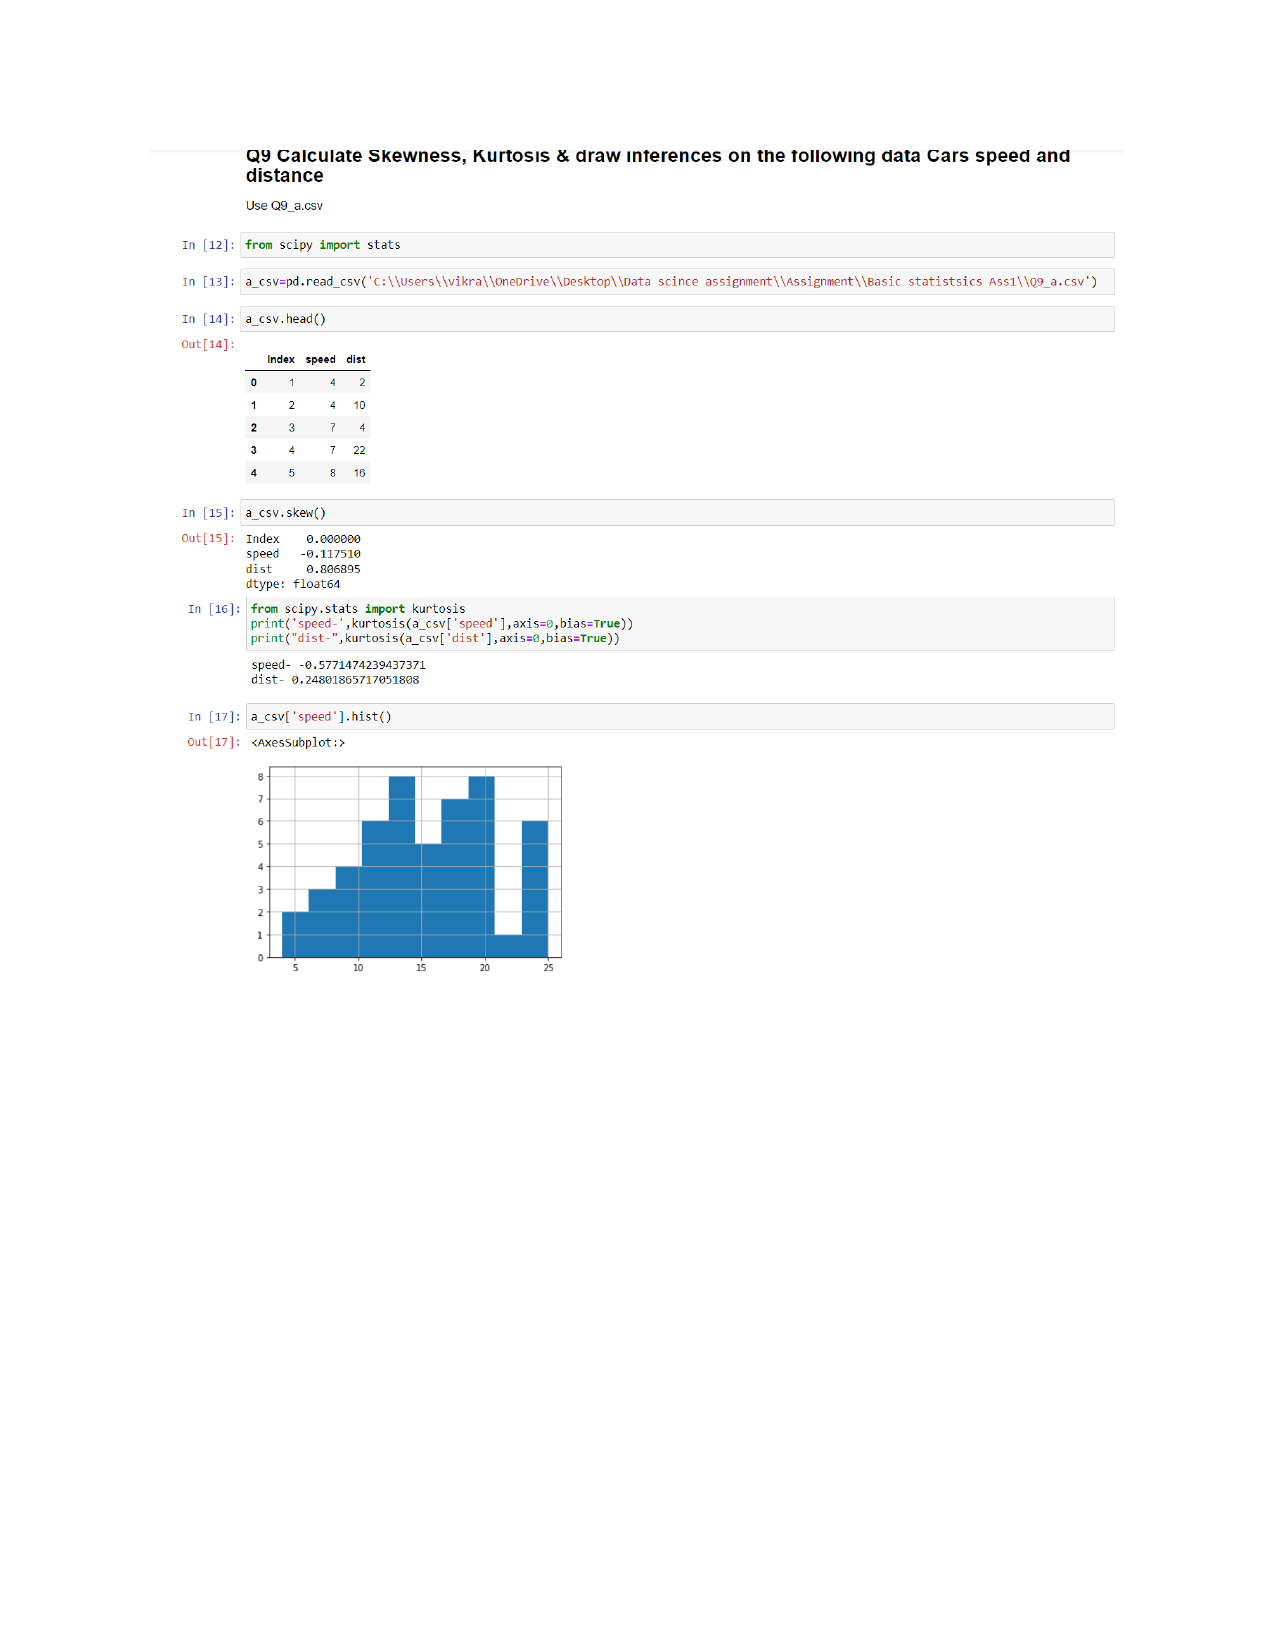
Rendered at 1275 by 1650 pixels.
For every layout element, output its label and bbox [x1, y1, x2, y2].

picture [150, 150, 1125, 596]
picture [150, 597, 1125, 991]
